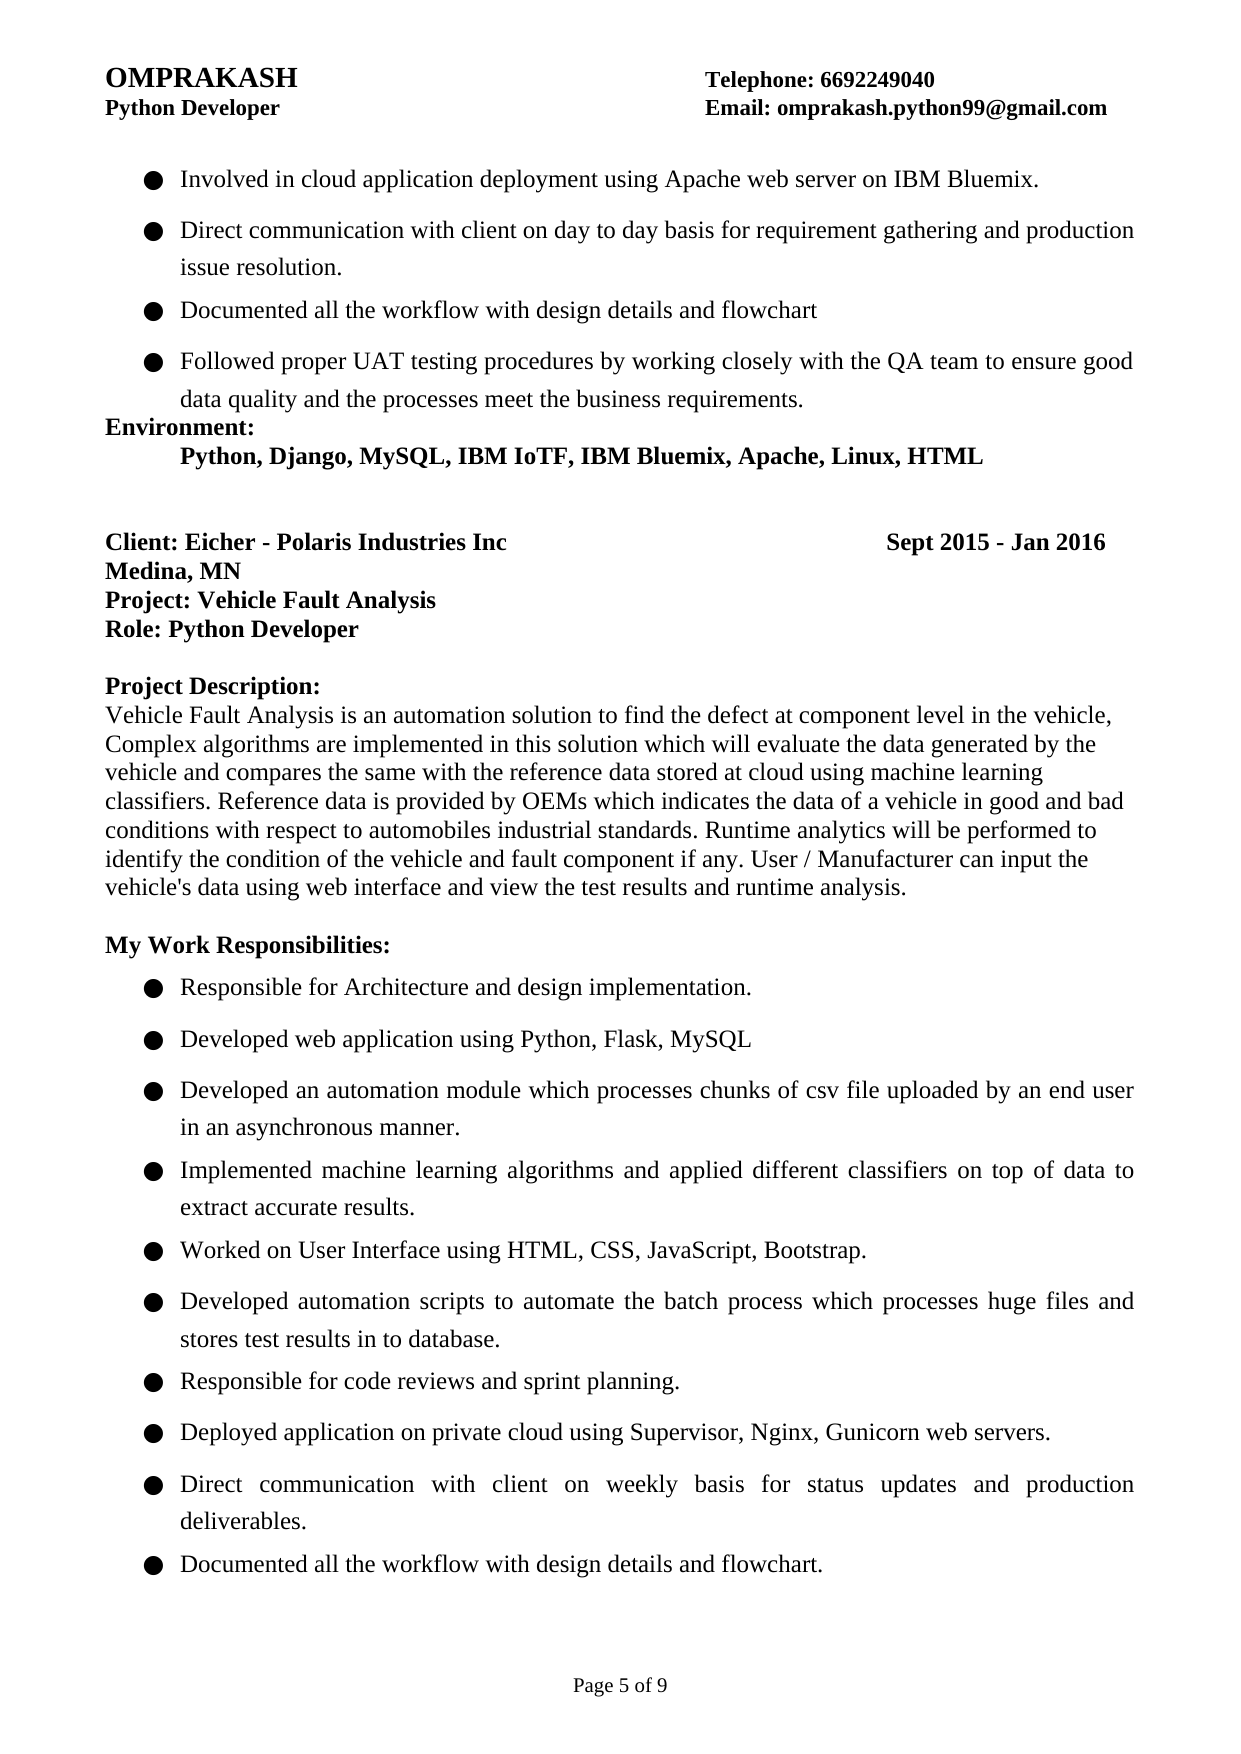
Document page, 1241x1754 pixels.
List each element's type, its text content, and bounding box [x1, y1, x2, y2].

text My Work Responsibilities: [105, 930, 1135, 959]
list Worked on User Interface using HTML, CSS, JavaScript, Bootstrap. [142, 1221, 1135, 1272]
list Deployed application on private cloud using Supervisor, Nginx, Gunicorn web servers. [142, 1404, 1135, 1455]
text Vehicle Fault Analysis is an automation solution to find the defect at component level in the vehicle, Complex algorithms are implemented in this solution which will evaluate the data generated by the vehicle and compares the same with the reference data stored at cloud using machine learning classifiers. Reference data is provided by OEMs which indicates the data of a vehicle in good and bad conditions with respect to automobiles industrial standards. Runtime analytics will be performed to identify the condition of the vehicle and fault component if any. User / Manufacturer can input the vehicle's data using web interface and view the test results and runtime analysis. [105, 700, 1135, 901]
list Developed automation scripts to automate the batch process which processes huge files and stores test results in to database. [142, 1272, 1135, 1352]
list Documented all the workflow with design details and flowchart. [142, 1535, 1135, 1586]
list Developed an automation module which processes chunks of csv file uploaded by an end user in an asynchronous manner. [142, 1061, 1135, 1141]
text Project Description: [105, 671, 1135, 700]
list Responsible for Architecture and design implementation. [142, 959, 1135, 1010]
list Direct communication with client on day to day basis for requirement gathering and production issue resolution. [142, 201, 1135, 281]
list Direct communication with client on weekly basis for status updates and production deliverables. [142, 1455, 1135, 1535]
text Project: Vehicle Fault Analysis [105, 585, 1135, 614]
list Followed proper UAT testing procedures by working closely with the QA team to ensure good data quality and the processes meet the business requirements. [142, 332, 1135, 412]
text Medina, MN [105, 556, 1135, 585]
list Implemented machine learning algorithms and applied different classifiers on top of data to extract accurate results. [142, 1141, 1135, 1221]
text Role: Python Developer [105, 614, 1135, 642]
list Responsible for code reviews and sprint planning. [142, 1352, 1135, 1404]
text Client: Eicher - Polaris Industries Inc Sept 2015 - Jan 2016 [105, 527, 1135, 556]
list Developed web application using Python, Flask, MySQL [142, 1010, 1135, 1061]
list Documented all the workflow with design details and flowchart [142, 281, 1135, 332]
text Python, Django, MySQL, IBM IoTF, IBM Bluemix, Apache, Linux, HTML [180, 441, 1135, 470]
text Environment: [105, 412, 1135, 441]
list Involved in cloud application deployment using Apache web server on IBM Bluemix. [142, 150, 1135, 201]
